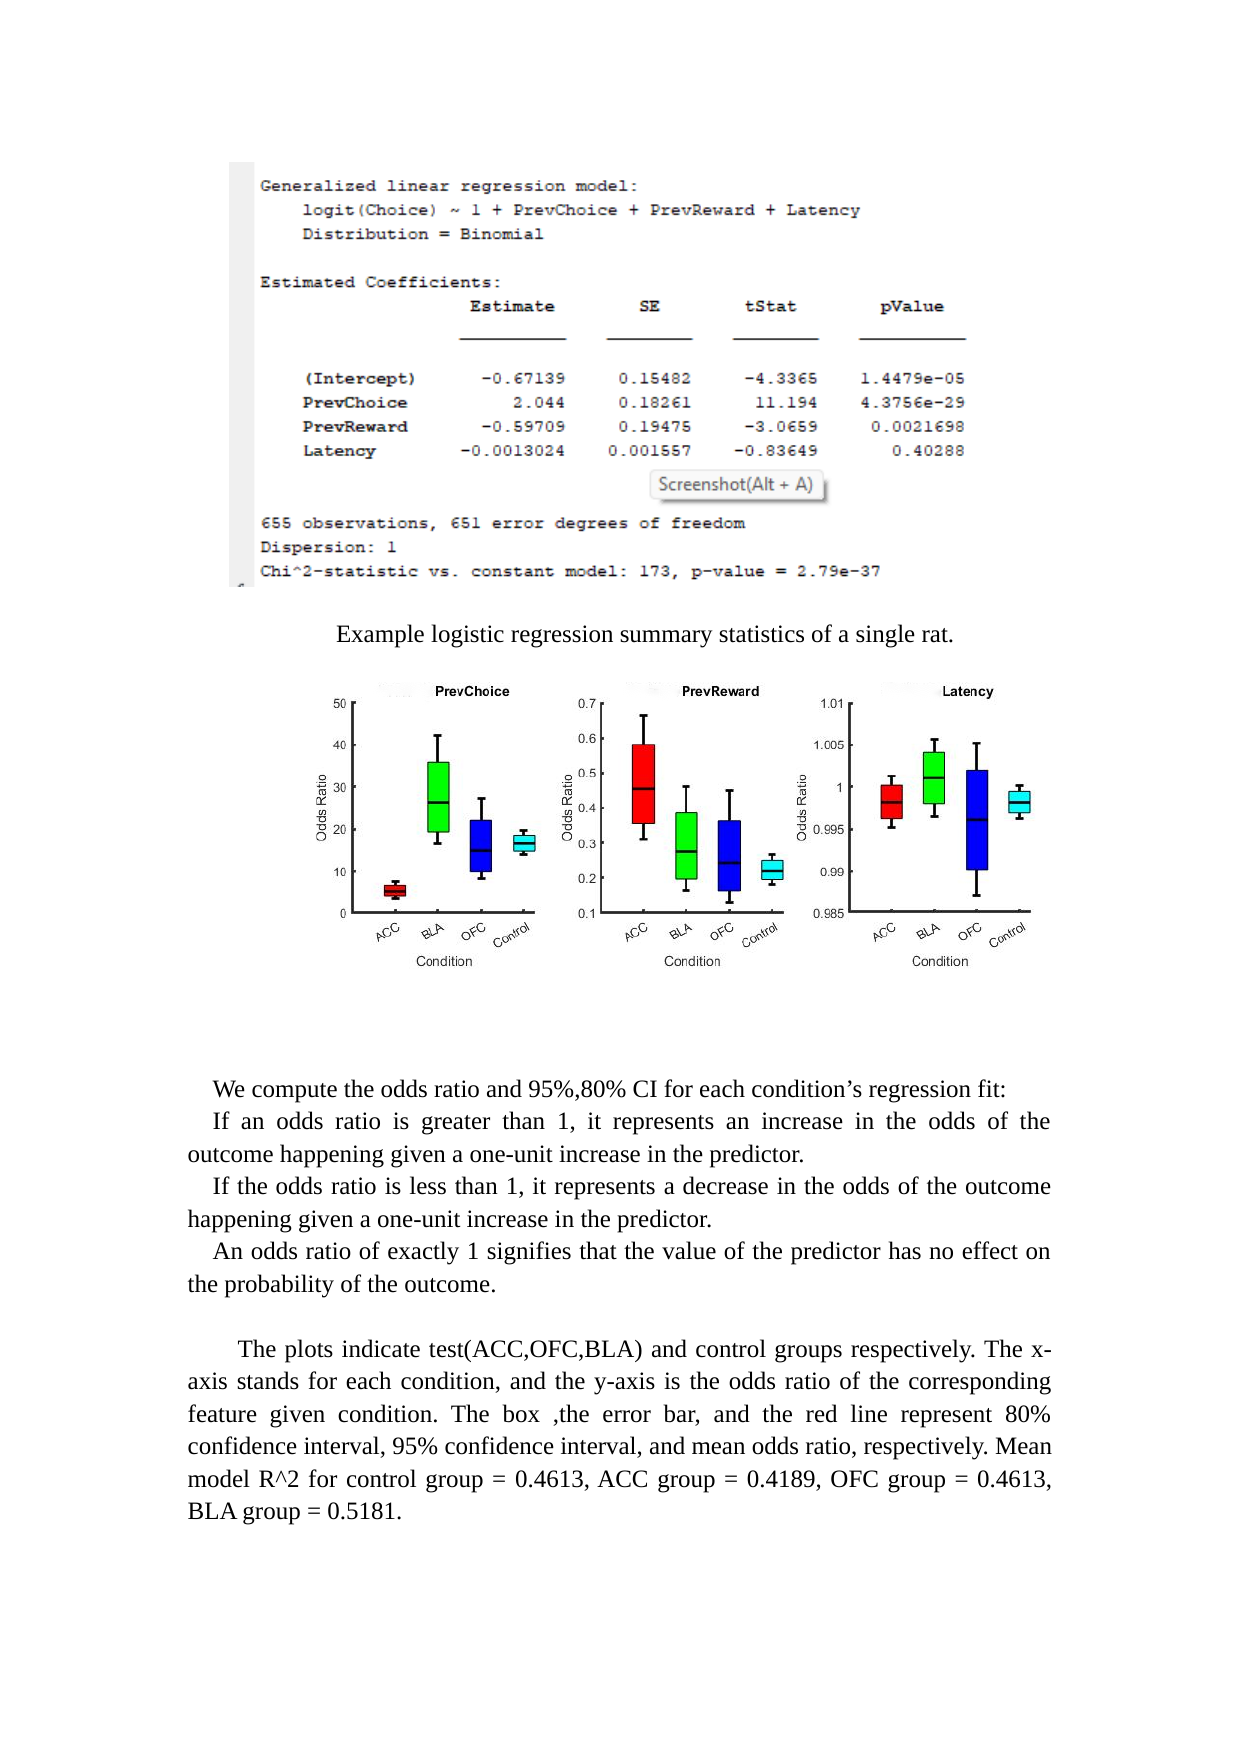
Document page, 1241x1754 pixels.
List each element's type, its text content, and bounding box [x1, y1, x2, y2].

picture [231, 682, 1114, 969]
text The plots indicate test(ACC,OFC,BLA) and control groups respectively. The x-axis stands for each condition, and the y-axis is the odds ratio of the corresponding feature given condition. The box ,the error bar, and the red line represent 80% confidence interval, 95% confidence interval, and mean odds ratio, respectively. Mean model R^2 for control group = 0.4613, ACC group = 0.4189, OFC group = 0.4613, BLA group = 0.5181. [187, 1332, 1053, 1527]
picture [229, 162, 1012, 587]
text If the odds ratio is less than 1, it represents a decrease in the odds of the outcome happening given a one-unit increase in the predictor. [187, 1169, 1053, 1234]
text An odds ratio of exactly 1 signifies that the value of the predictor has no effect on the probability of the outcome. [187, 1234, 1053, 1299]
text Example logistic regression summary statistics of a single rat. [187, 617, 1053, 649]
text We compute the odds ratio and 95%,80% CI for each condition’s regression fit: [187, 1072, 1053, 1104]
text If an odds ratio is greater than 1, it represents an increase in the odds of the outcome happening given a one-unit increase in the predictor. [187, 1104, 1053, 1169]
